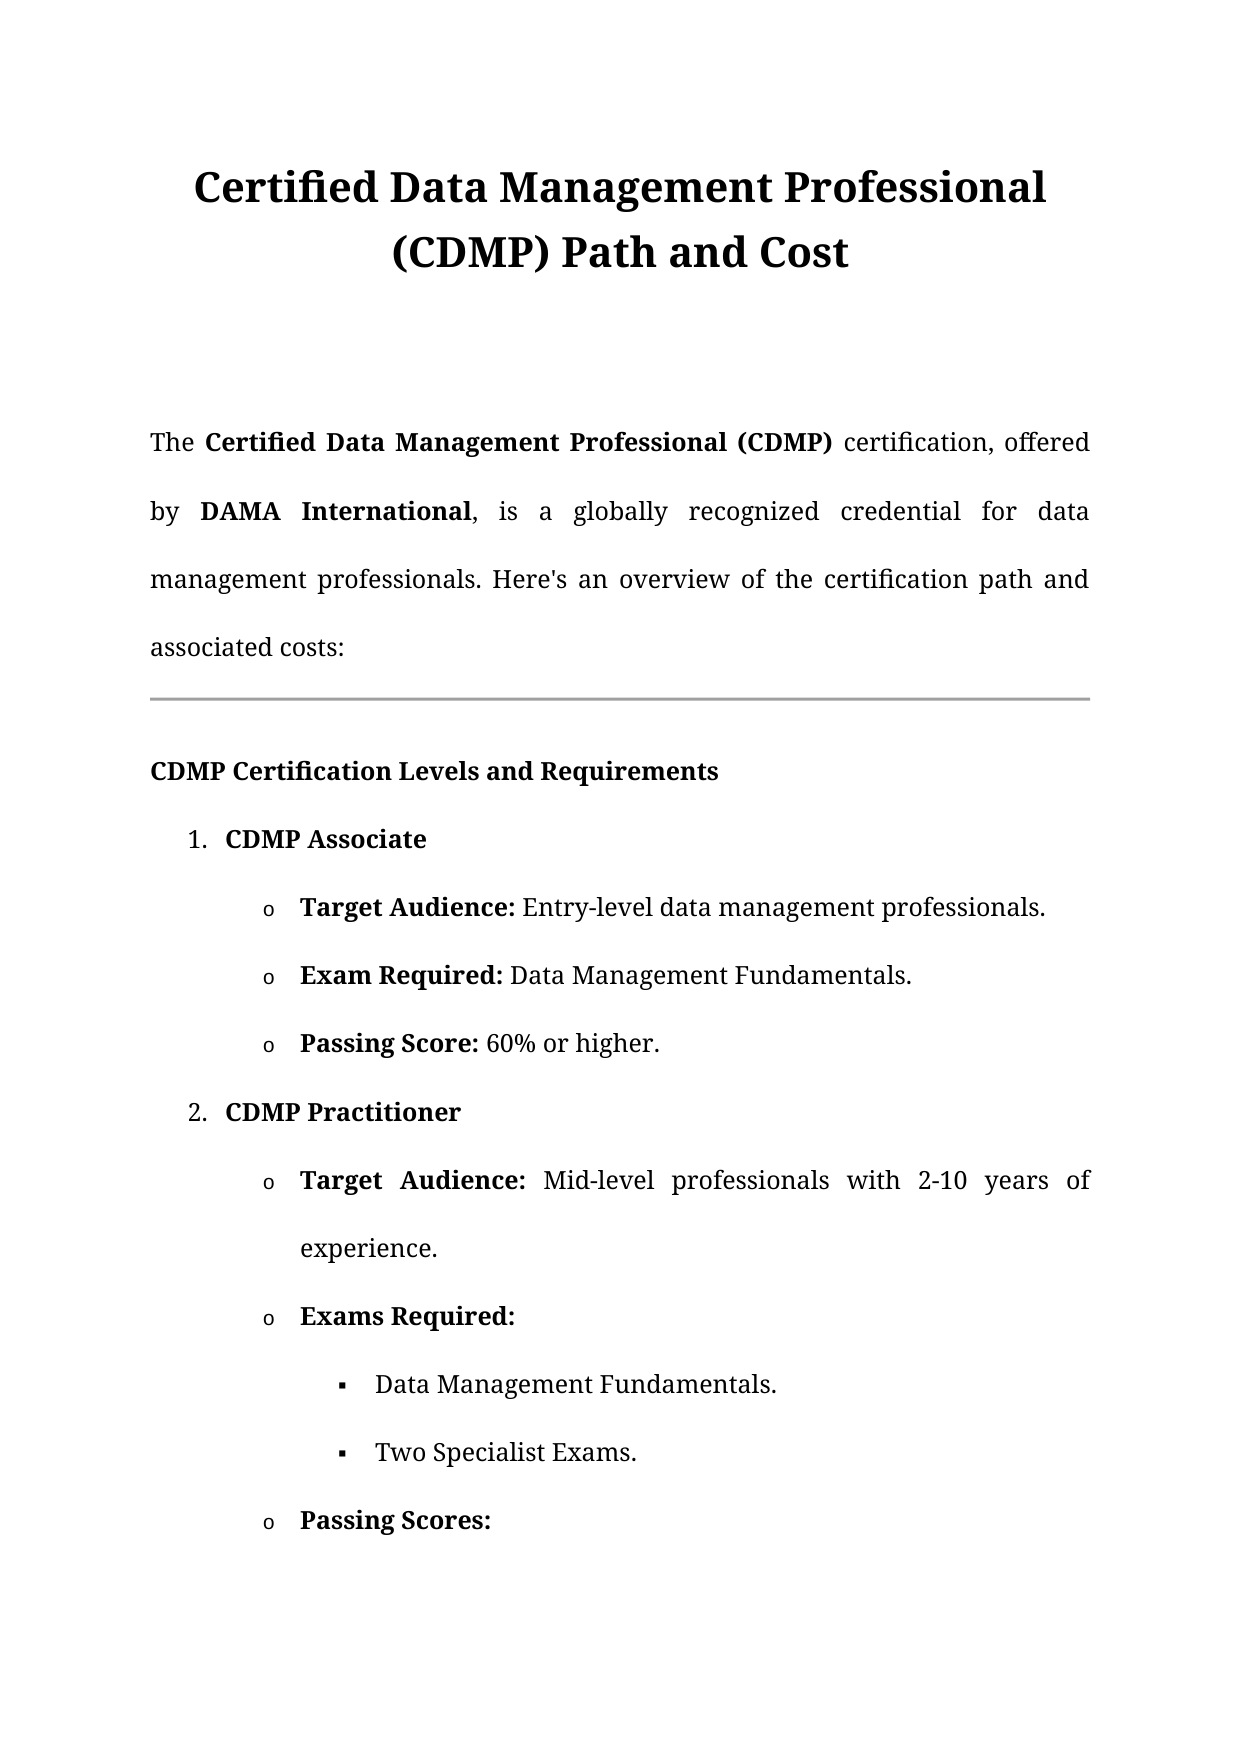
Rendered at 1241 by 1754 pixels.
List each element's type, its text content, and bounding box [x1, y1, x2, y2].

list Passing Score: 60% or higher. [262, 1026, 1090, 1060]
list Two Specialist Exams. [337, 1435, 1090, 1469]
list CDMP Practitioner [187, 1094, 1090, 1128]
text Certified Data Management Professional (CDMP) Path and Cost [150, 158, 1090, 280]
list Target Audience: Entry-level data management professionals. [262, 890, 1090, 924]
list Data Management Fundamentals. [337, 1367, 1090, 1401]
list Passing Scores: [262, 1503, 1090, 1537]
text The Certified Data Management Professional (CDMP) certification, offered by DAMA International, is a globally recognized credential for data management professionals. Here's an overview of the certification path and associated costs: [150, 425, 1090, 663]
list CDMP Associate [187, 822, 1090, 856]
list Exams Required: [262, 1299, 1090, 1333]
list Target Audience: Mid-level professionals with 2-10 years of experience. [262, 1162, 1090, 1264]
list Exam Required: Data Management Fundamentals. [262, 958, 1090, 992]
text CDMP Certification Levels and Requirements [150, 754, 1090, 788]
